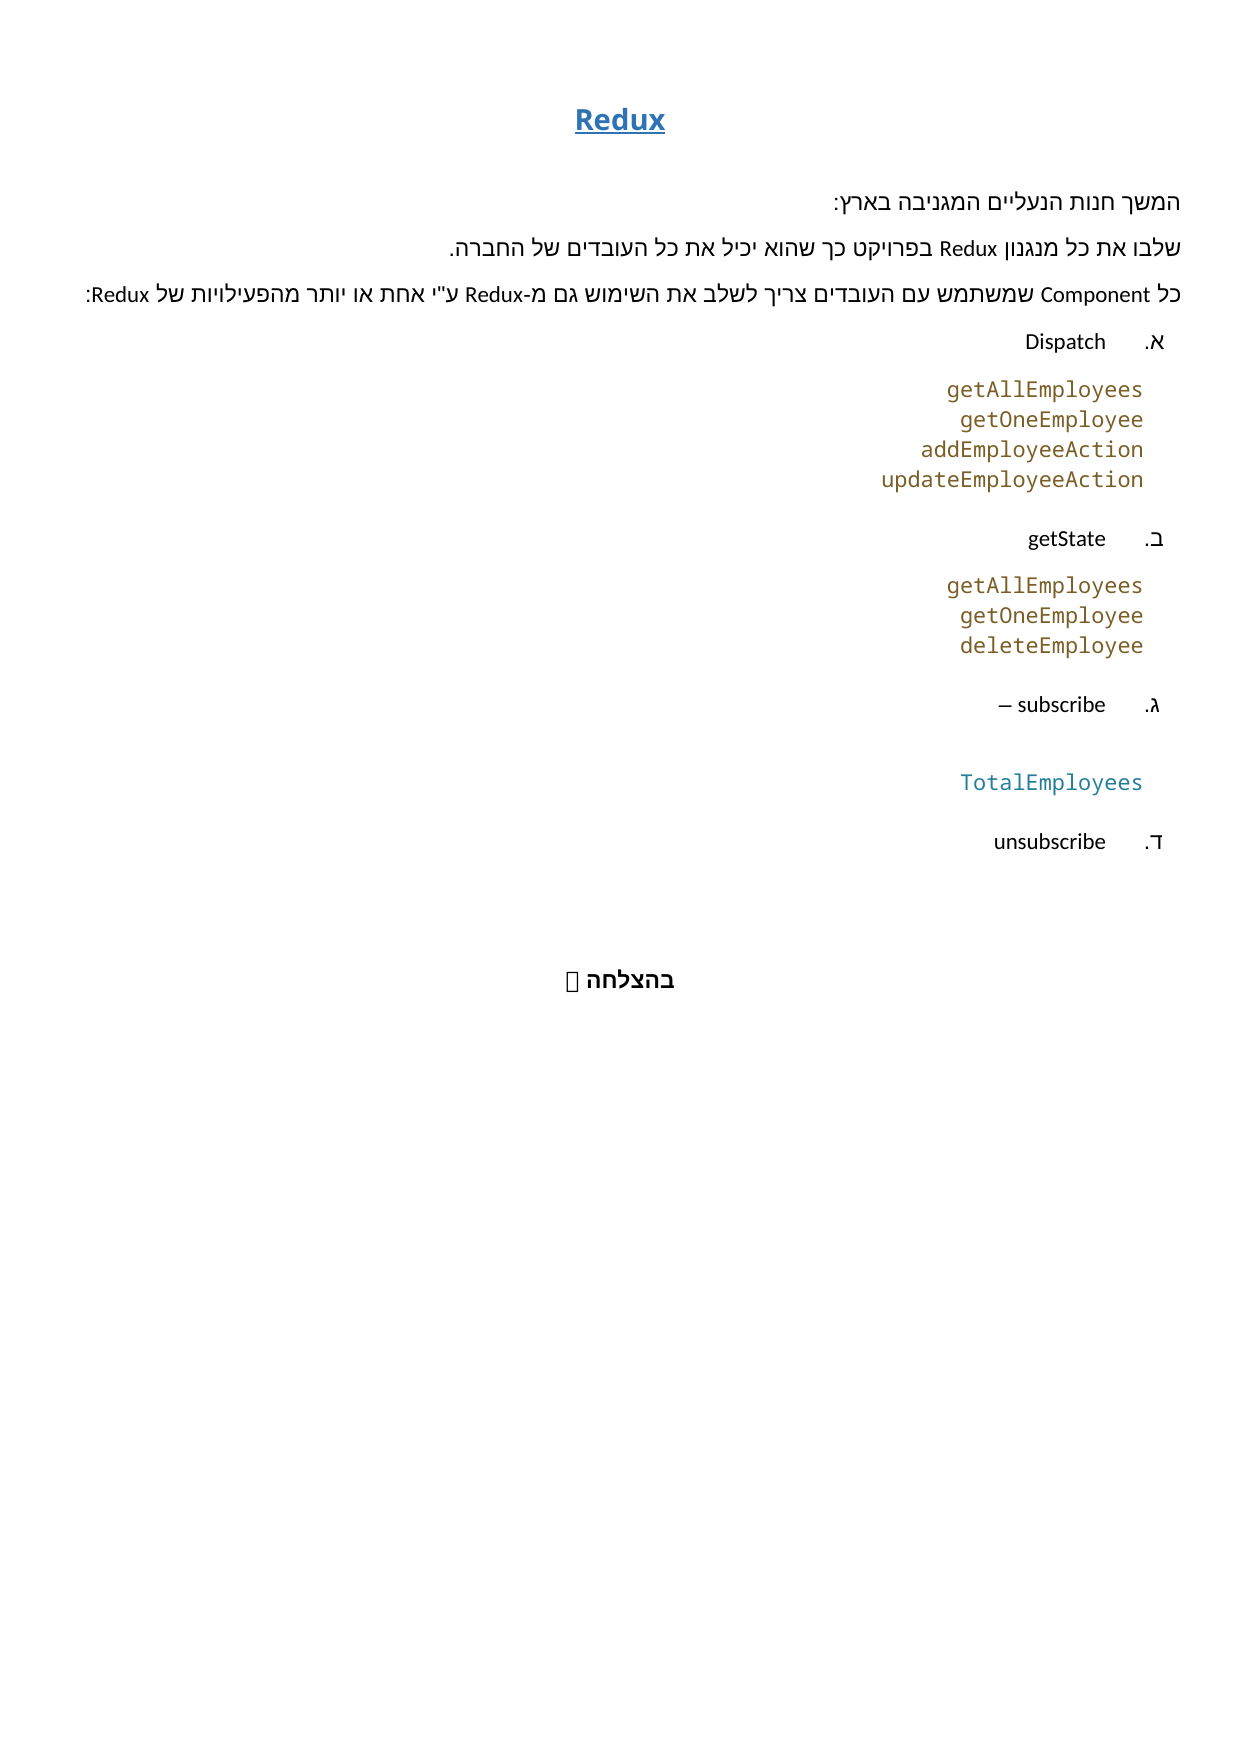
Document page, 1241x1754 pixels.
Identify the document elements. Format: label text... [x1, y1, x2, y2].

list unsubscribe [59, 827, 1144, 855]
subtitle Redux [59, 99, 1181, 138]
text getOneEmployee [59, 404, 1144, 434]
text המשך חנות הנעליים המגניבה בארץ: [59, 188, 1181, 215]
text TotalEmployees [59, 767, 1144, 797]
text deleteEmployee [59, 630, 1144, 660]
text כל Component שמשתמש עם העובדים צריך לשלב את השימוש גם מ-Redux ע"י אחת או יותר מהפעילויות של Redux: [59, 281, 1181, 308]
text getAllEmployees [59, 374, 1144, 404]
list subscribe – [59, 690, 1144, 718]
text addEmployeeAction [59, 434, 1144, 464]
list Dispatch [59, 327, 1144, 355]
list getState [59, 524, 1144, 552]
text getAllEmployees [59, 571, 1144, 600]
text updateEmployeeAction [59, 464, 1144, 493]
text בהצלחה [59, 967, 1181, 994]
text getOneEmployee [59, 600, 1144, 630]
text שלבו את כל מנגנון Redux בפרויקט כך שהוא יכיל את כל העובדים של החברה. [59, 234, 1181, 262]
